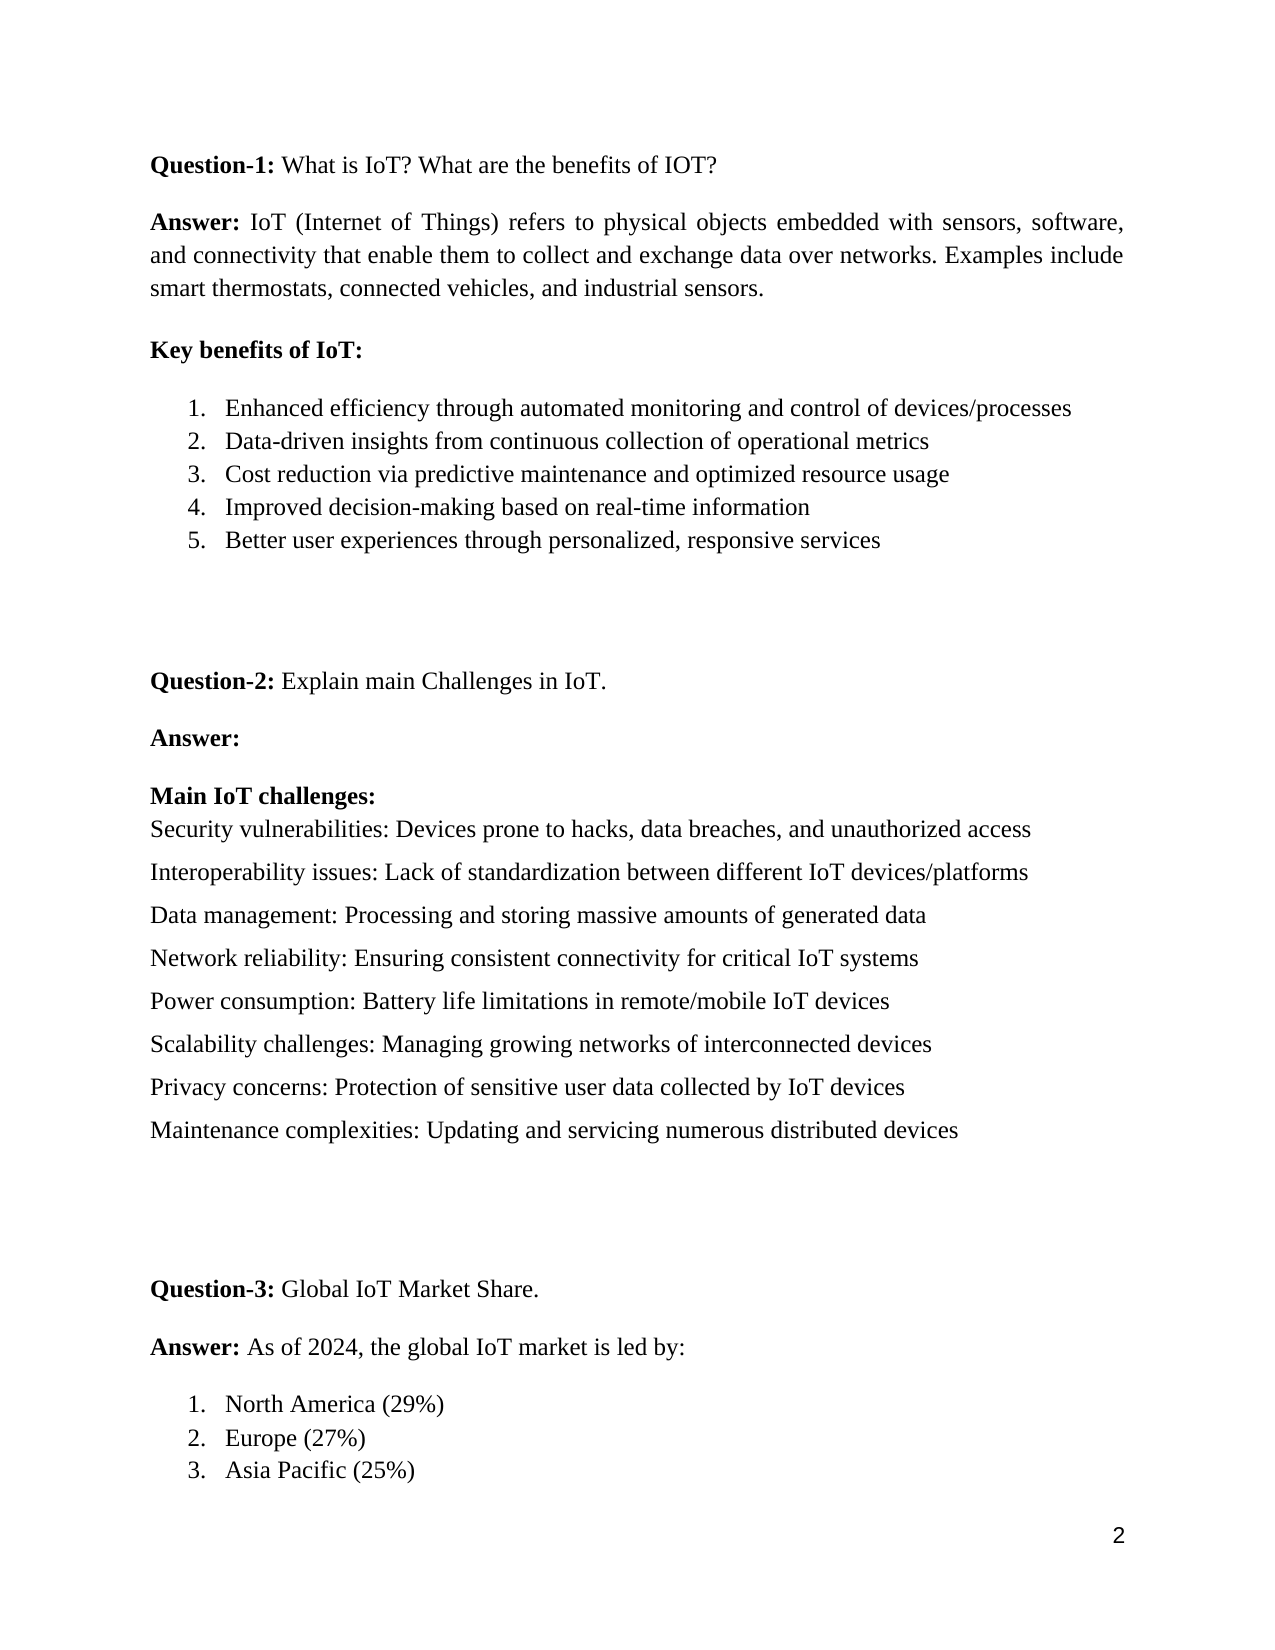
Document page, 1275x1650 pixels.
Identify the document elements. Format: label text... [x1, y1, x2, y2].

text Power consumption: Battery life limitations in remote/mobile IoT devices [150, 986, 1125, 1015]
list North America (29%) [187, 1389, 1125, 1418]
text Answer: IoT (Internet of Things) refers to physical objects embedded with sensors, software, and connectivity that enable them to collect and exchange data over networks. Examples include smart thermostats, connected vehicles, and industrial sensors. [150, 207, 1125, 302]
list Data-driven insights from continuous collection of operational metrics [187, 426, 1125, 454]
list Improved decision-making based on real-time information [187, 492, 1125, 521]
text Scalability challenges: Managing growing networks of interconnected devices [150, 1029, 1125, 1058]
text Security vulnerabilities: Devices prone to hacks, data breaches, and unauthorized access [150, 814, 1125, 842]
text Maintenance complexities: Updating and servicing numerous distributed devices [150, 1116, 1125, 1144]
text Question-3: Global IoT Market Share. [150, 1274, 1125, 1302]
text Answer: [150, 723, 1125, 752]
list Enhanced efficiency through automated monitoring and control of devices/processes [187, 393, 1125, 422]
text Answer: As of 2024, the global IoT market is led by: [150, 1332, 1125, 1360]
text Main IoT challenges: [150, 781, 1125, 809]
text Key benefits of IoT: [150, 335, 1125, 364]
text Privacy concerns: Protection of sensitive user data collected by IoT devices [150, 1072, 1125, 1101]
text Data management: Processing and storing massive amounts of generated data [150, 900, 1125, 929]
list Cost reduction via predictive maintenance and optimized resource usage [187, 459, 1125, 488]
text Network reliability: Ensuring consistent connectivity for critical IoT systems [150, 943, 1125, 972]
text Question-2: Explain main Challenges in IoT. [150, 666, 1125, 694]
text Question-1: What is IoT? What are the benefits of IOT? [150, 150, 1125, 179]
list Europe (27%) [187, 1452, 1125, 1481]
list Better user experiences through personalized, responsive services [187, 525, 1125, 554]
text Interoperability issues: Lack of standardization between different IoT devices/platforms [150, 857, 1125, 886]
